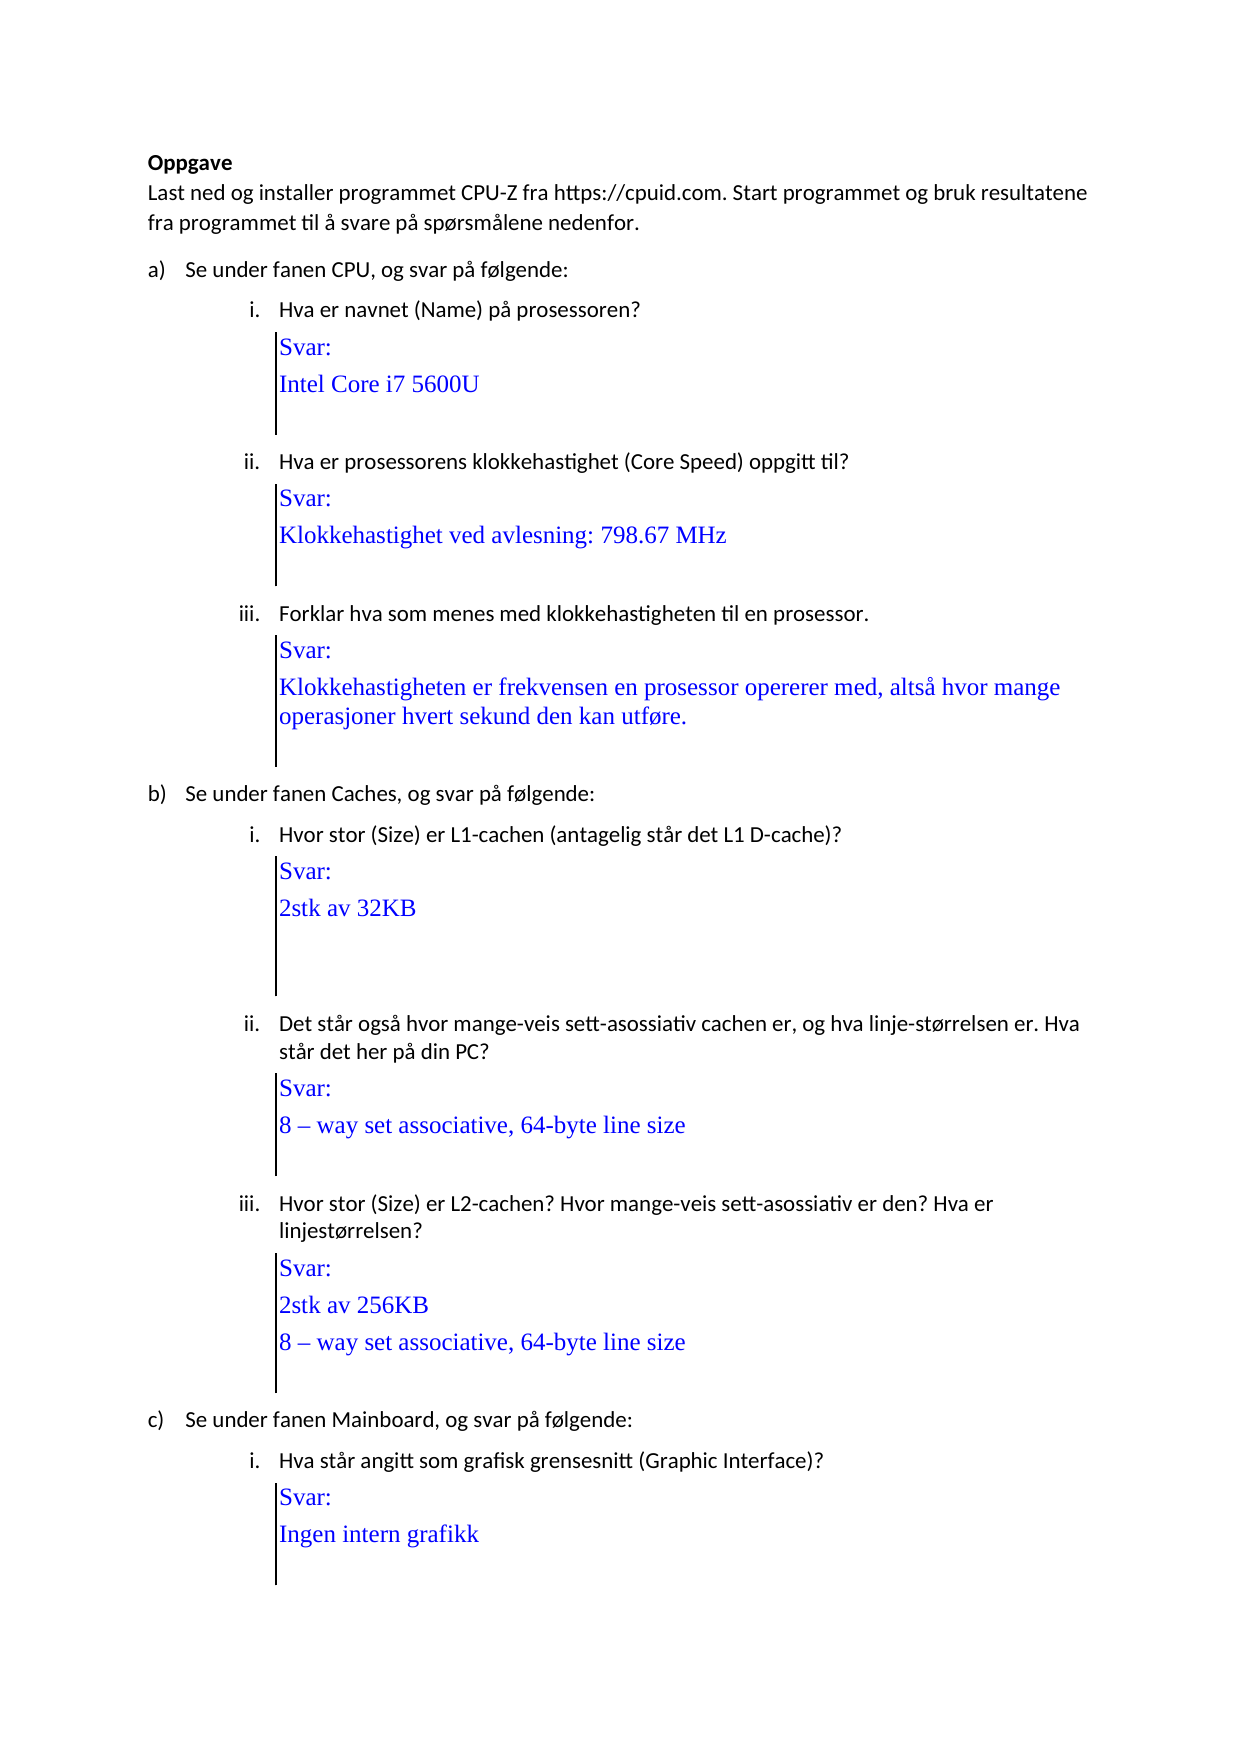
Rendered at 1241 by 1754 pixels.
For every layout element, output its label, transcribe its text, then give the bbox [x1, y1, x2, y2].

list Det står også hvor mange-veis sett-asossiativ cachen er, og hva linje-størrelsen er. Hva står det her på din PC? [260, 1009, 1093, 1065]
list Se under fanen Mainboard, og svar på følgende: [148, 1406, 1093, 1433]
list Forklar hva som menes med klokkehastigheten til en prosessor. [260, 599, 1093, 627]
text Ingen intern grafikk [277, 1519, 1093, 1548]
text 8 – way set associative, 64-byte line size [277, 1110, 1093, 1139]
text Svar: [277, 635, 1093, 664]
text Svar: [277, 1073, 1093, 1102]
text Svar: [277, 332, 1093, 361]
text 8 – way set associative, 64-byte line size [277, 1327, 1093, 1356]
text 2stk av 256KB [277, 1290, 1093, 1319]
text Oppgave Last ned og installer programmet CPU-Z fra https://cpuid.com. Start programmet og bruk resultatene fra programmet til å svare på spørsmålene nedenfor. [148, 148, 1093, 236]
list Hva står angitt som grafisk grensesnitt (Graphic Interface)? [260, 1446, 1093, 1474]
text 2stk av 32KB [277, 893, 1093, 922]
text Klokkehastighet ved avlesning: 798.67 MHz [277, 521, 1093, 549]
list Hvor stor (Size) er L2-cachen? Hvor mange-veis sett-asossiativ er den? Hva er linjestørrelsen? [260, 1189, 1093, 1245]
text Svar: [277, 856, 1093, 885]
text Svar: [277, 1253, 1093, 1282]
list Hva er navnet (Name) på prosessoren? [260, 295, 1093, 323]
text Svar: [275, 1482, 1093, 1511]
list Hvor stor (Size) er L1-cachen (antagelig står det L1 D-cache)? [260, 820, 1093, 848]
list Se under fanen CPU, og svar på følgende: [148, 255, 1093, 283]
text Klokkehastigheten er frekvensen en prosessor opererer med, altså hvor mange operasjoner hvert sekund den kan utføre. [277, 672, 1093, 730]
text Svar: [275, 483, 1093, 512]
list Hva er prosessorens klokkehastighet (Core Speed) oppgitt til? [260, 447, 1093, 475]
list Se under fanen Caches, og svar på følgende: [148, 779, 1093, 807]
text Intel Core i7 5600U [277, 369, 1093, 398]
